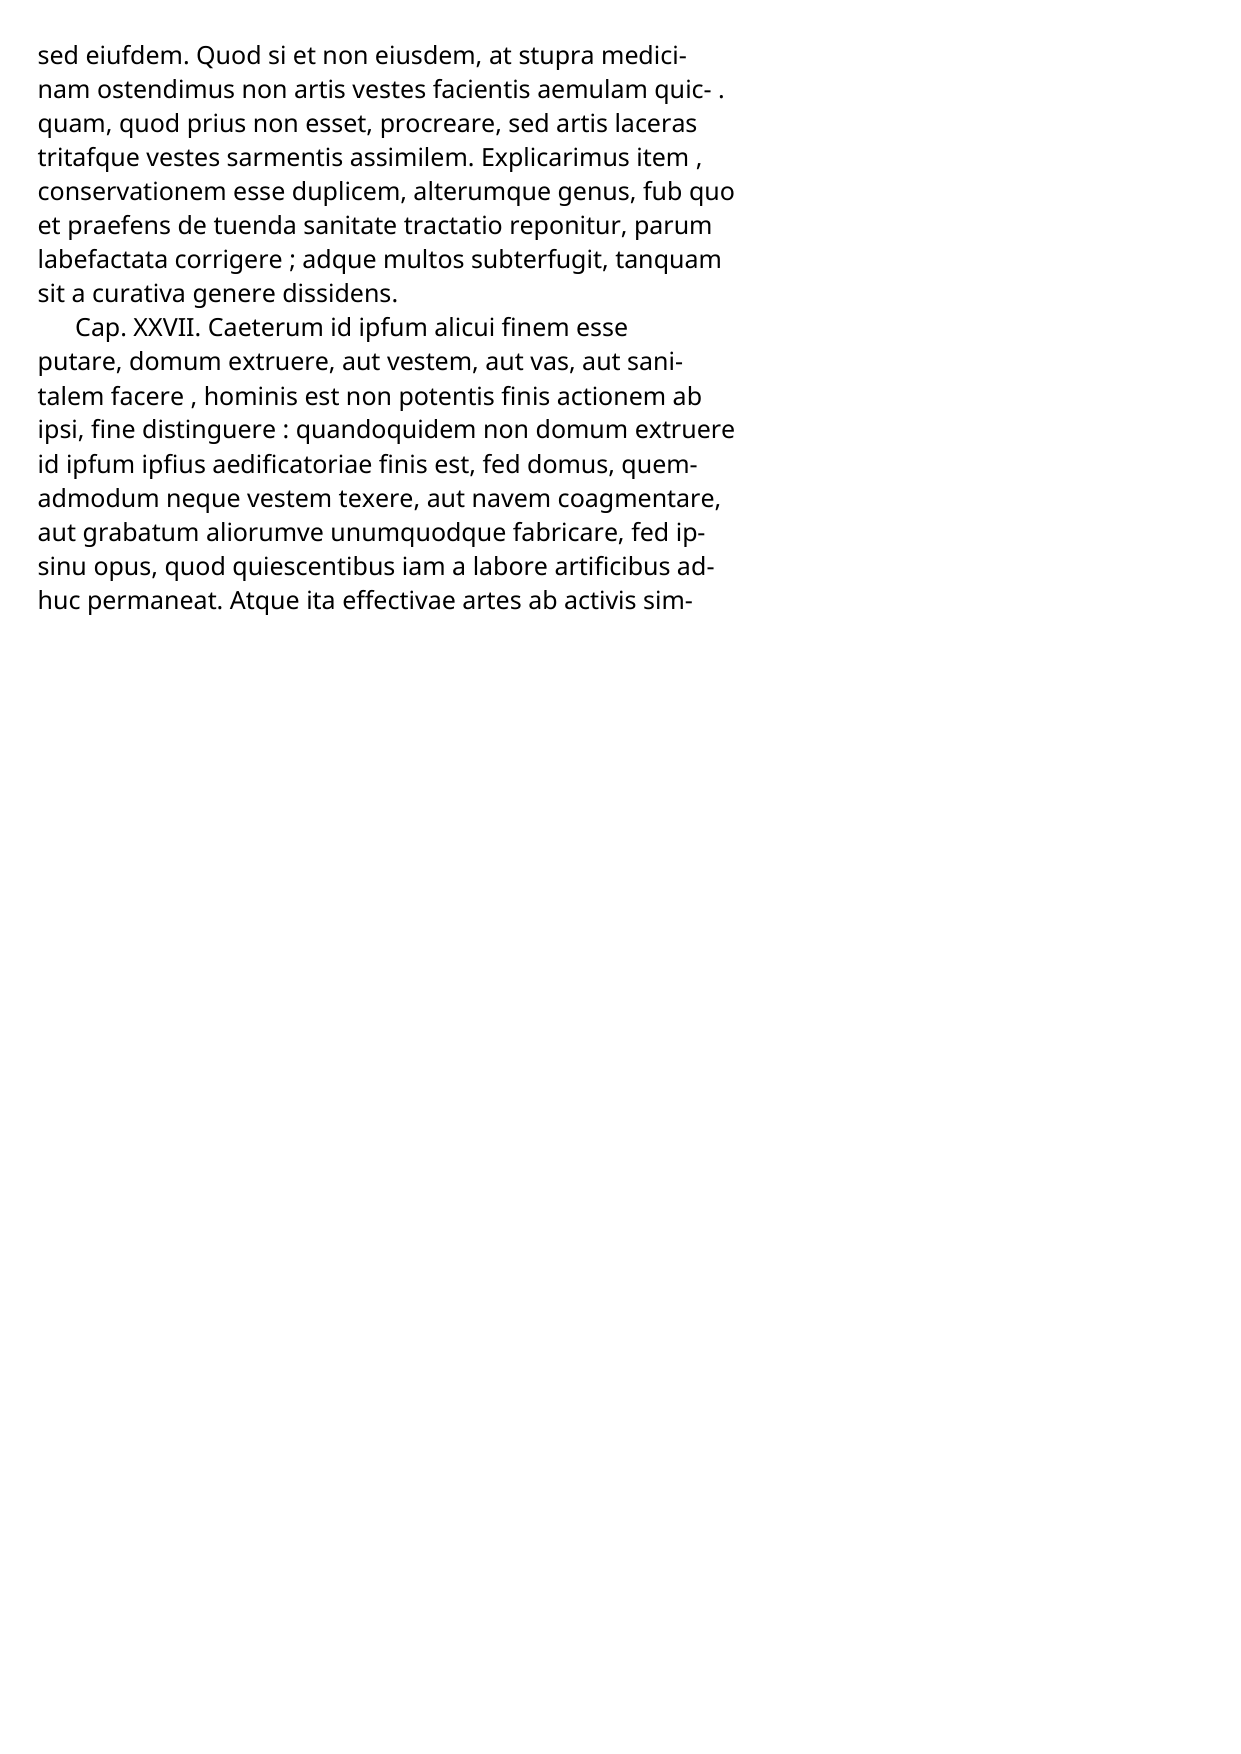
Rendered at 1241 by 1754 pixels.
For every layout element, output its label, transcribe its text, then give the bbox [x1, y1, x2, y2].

text sed eiufdem. Quod si et non eiusdem, at stupra medici- nam ostendimus non artis vestes facientis aemulam quic- . quam, quod prius non esset, procreare, sed artis laceras tritafque vestes sarmentis assimilem. Explicarimus item , conservationem esse duplicem, alterumque genus, fub quo et praefens de tuenda sanitate tractatio reponitur, parum labefactata corrigere ; adque multos subterfugit, tanquam sit a curativa genere dissidens. [37, 37, 1203, 310]
text Cap. XXVII. Caeterum id ipfum alicui finem esse putare, domum extruere, aut vestem, aut vas, aut sani- talem facere , hominis est non potentis finis actionem ab ipsi, fine distinguere : quandoquidem non domum extruere id ipfum ipfius aedificatoriae finis est, fed domus, quem- admodum neque vestem texere, aut navem coagmentare, aut grabatum aliorumve unumquodque fabricare, fed ip- sinu opus, quod quiescentibus iam a labore artificibus ad- huc permaneat. Atque ita effectivae artes ab activis sim- [37, 310, 1203, 617]
